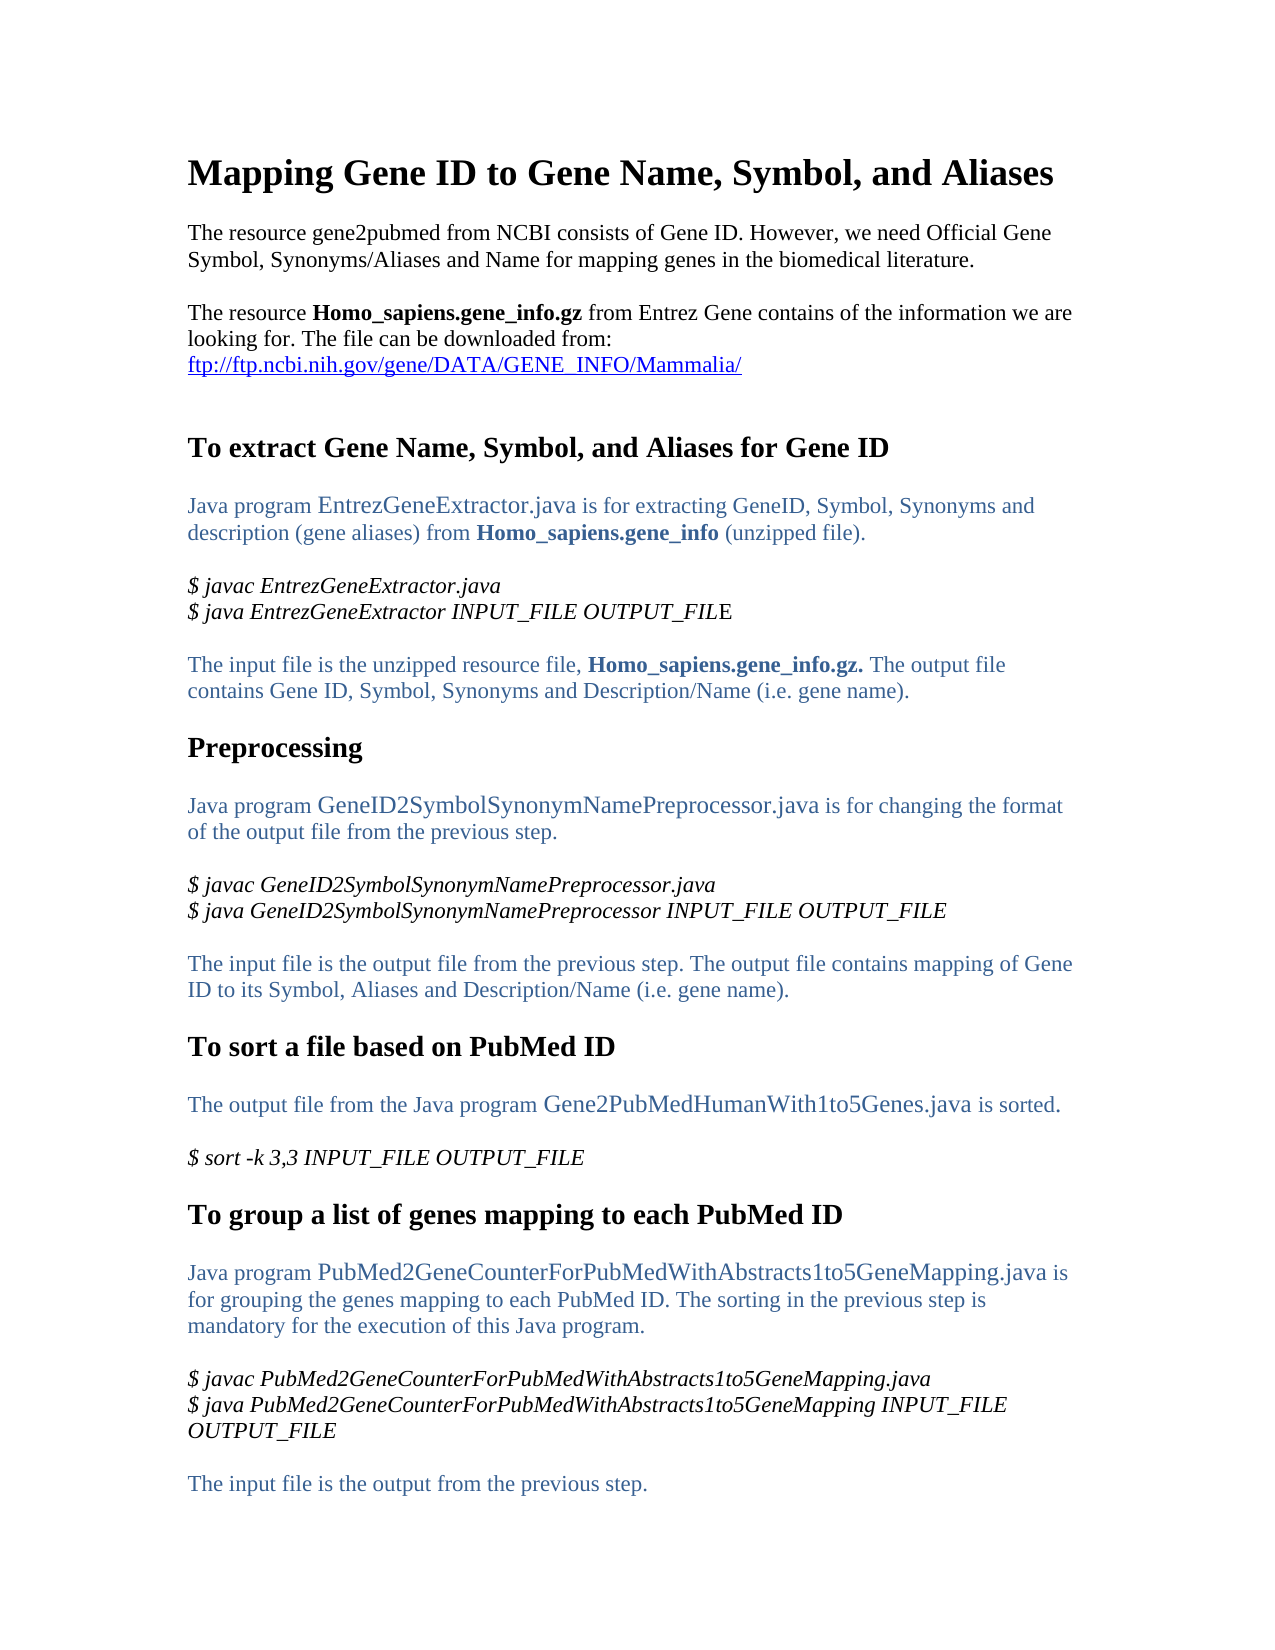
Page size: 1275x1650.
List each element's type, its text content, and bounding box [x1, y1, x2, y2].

list The resource Homo_sapiens.gene_info.gz from Entrez Gene contains of the information we are looking for. The file can be downloaded from: [187, 298, 1087, 351]
text To group a list of genes mapping to each PubMed ID [187, 1197, 1087, 1231]
text $ javac PubMed2GeneCounterForPubMedWithAbstracts1to5GeneMapping.java [187, 1365, 1087, 1391]
text The input file is the output from the previous step. [187, 1470, 1087, 1496]
text $ javac GeneID2SymbolSynonymNamePreprocessor.java [187, 871, 1087, 897]
text Java program GeneID2SymbolSynonymNamePreprocessor.java is for changing the format of the output file from the previous step. [187, 790, 1087, 845]
text $ java GeneID2SymbolSynonymNamePreprocessor INPUT_FILE OUTPUT_FILE [187, 897, 1087, 924]
text The output file from the Java program Gene2PubMedHumanWith1to5Genes.java is sorted. [187, 1089, 1087, 1118]
text Mapping Gene ID to Gene Name, Symbol, and Aliases [187, 150, 1087, 193]
text Preprocessing [187, 730, 1087, 763]
text $ javac EntrezGeneExtractor.java [187, 572, 1087, 598]
text Java program PubMed2GeneCounterForPubMedWithAbstracts1to5GeneMapping.java is for grouping the genes mapping to each PubMed ID. The sorting in the previous step is mandatory for the execution of this Java program. [187, 1257, 1087, 1338]
text The input file is the output file from the previous step. The output file contains mapping of Gene ID to its Symbol, Aliases and Description/Name (i.e. gene name). [187, 950, 1087, 1003]
text Java program EntrezGeneExtractor.java is for extracting GeneID, Symbol, Synonyms and description (gene aliases) from Homo_sapiens.gene_info (unzipped file). [187, 490, 1087, 545]
text The input file is the unzipped resource file, Homo_sapiens.gene_info.gz. The output file contains Gene ID, Symbol, Synonyms and Description/Name (i.e. gene name). [187, 651, 1087, 703]
text $ java PubMed2GeneCounterForPubMedWithAbstracts1to5GeneMapping INPUT_FILE OUTPUT_FILE [187, 1391, 1087, 1444]
list The resource gene2pubmed from NCBI consists of Gene ID. However, we need Official Gene Symbol, Synonyms/Aliases and Name for mapping genes in the biomedical literature. [187, 219, 1087, 272]
text $ sort -k 3,3 INPUT_FILE OUTPUT_FILE [187, 1144, 1087, 1171]
text $ java EntrezGeneExtractor INPUT_FILE OUTPUT_FILE [187, 598, 1087, 624]
text ftp://ftp.ncbi.nih.gov/gene/DATA/GENE_INFO/Mammalia/ [187, 351, 1087, 378]
text To sort a file based on PubMed ID [187, 1029, 1087, 1063]
text To extract Gene Name, Symbol, and Aliases for Gene ID [187, 430, 1087, 464]
